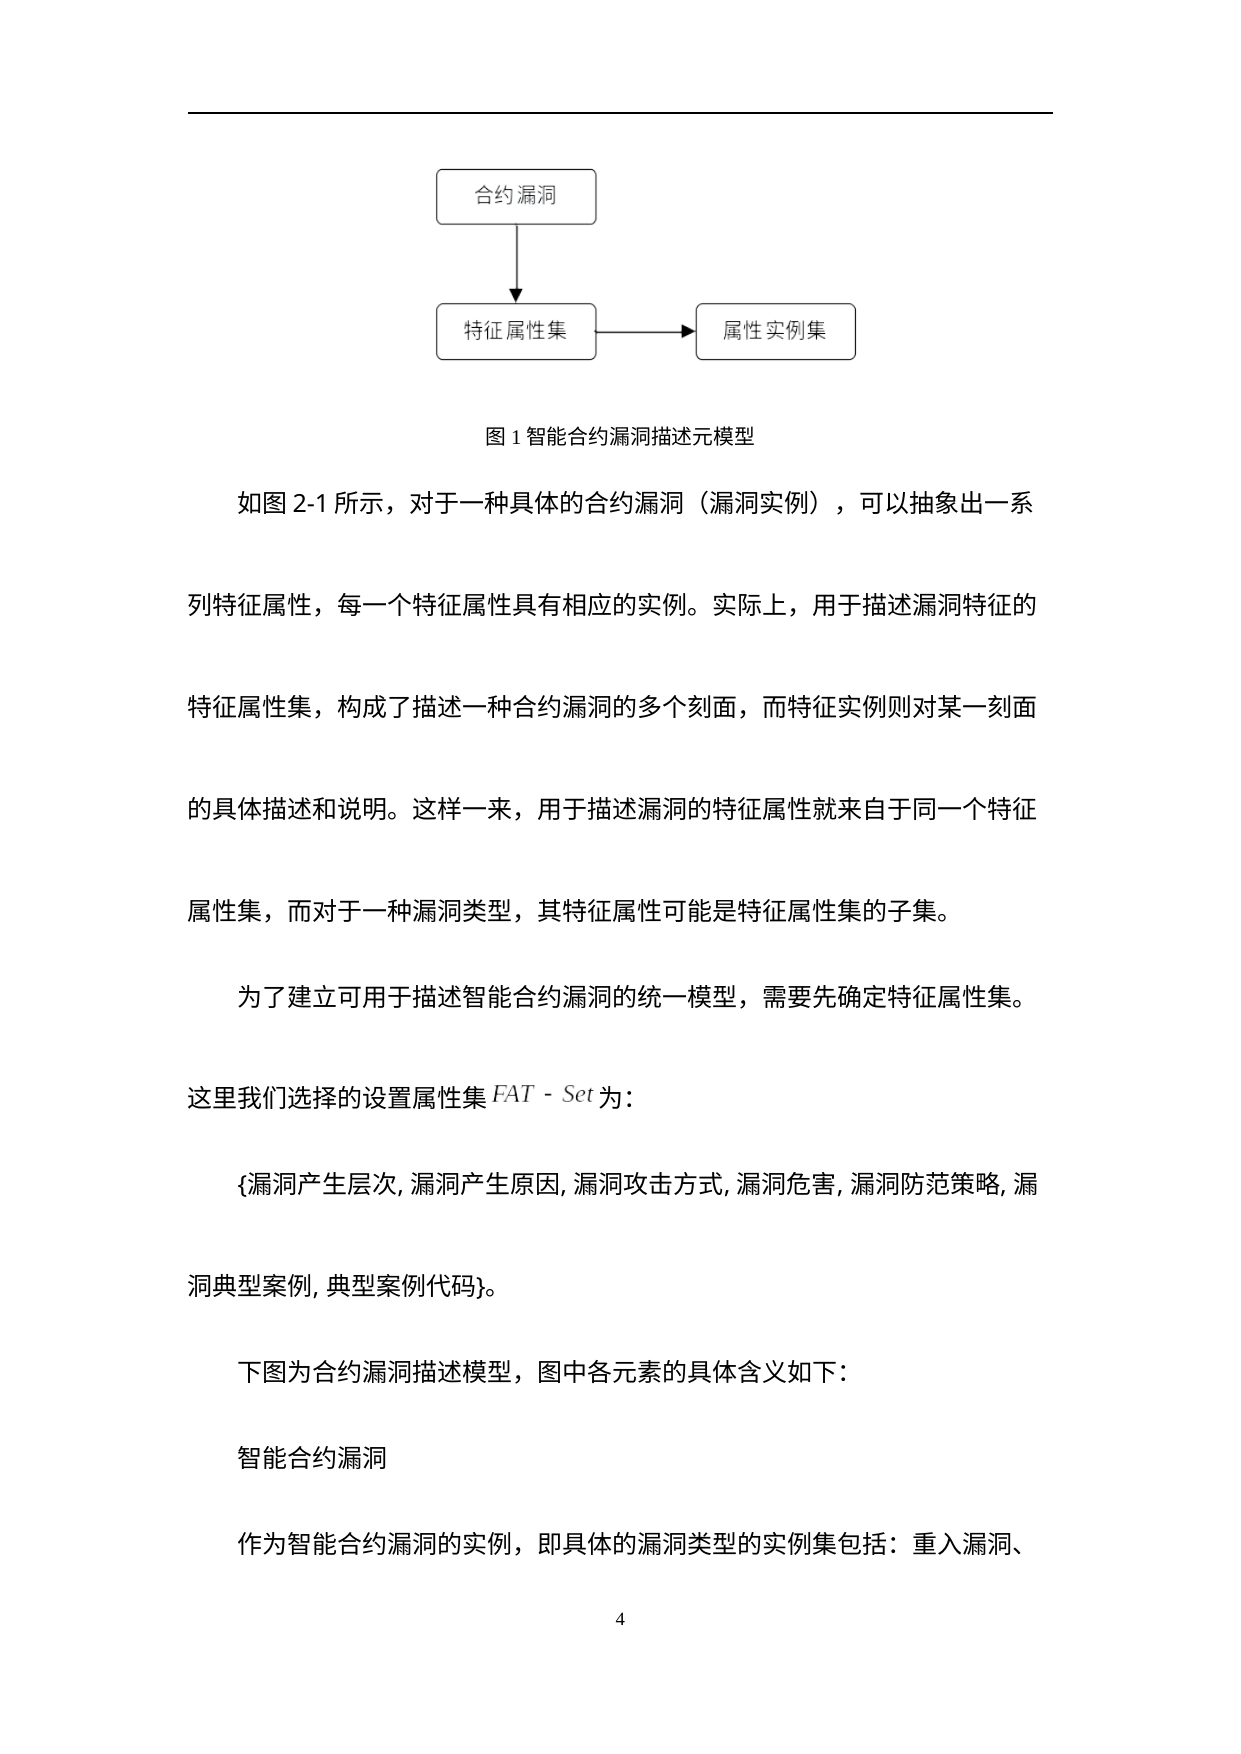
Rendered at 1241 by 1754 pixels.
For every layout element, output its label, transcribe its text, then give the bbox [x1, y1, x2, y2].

text 智能合约漏洞 [187, 1423, 1053, 1491]
text 下图为合约漏洞描述模型，图中各元素的具体含义如下： [187, 1337, 1053, 1405]
text 为了建立可用于描述智能合约漏洞的统一模型，需要先确定特征属性集。这里我们选择的设置属性集为： [187, 961, 1053, 1131]
text 如图2-1所示，对于一种具体的合约漏洞（漏洞实例），可以抽象出一系列特征属性，每一个特征属性具有相应的实例。实际上，用于描述漏洞特征的特征属性集，构成了描述一种合约漏洞的多个刻面，而特征实例则对某一刻面的具体描述和说明。这样一来，用于描述漏洞的特征属性就来自于同一个特征属性集，而对于一种漏洞类型，其特征属性可能是特征属性集的子集。 [187, 468, 1053, 943]
text {漏洞产生层次, 漏洞产生原因, 漏洞攻击方式, 漏洞危害, 漏洞防范策略, 漏洞典型案例, 典型案例代码}。 [187, 1149, 1053, 1319]
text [187, 1509, 1053, 1577]
